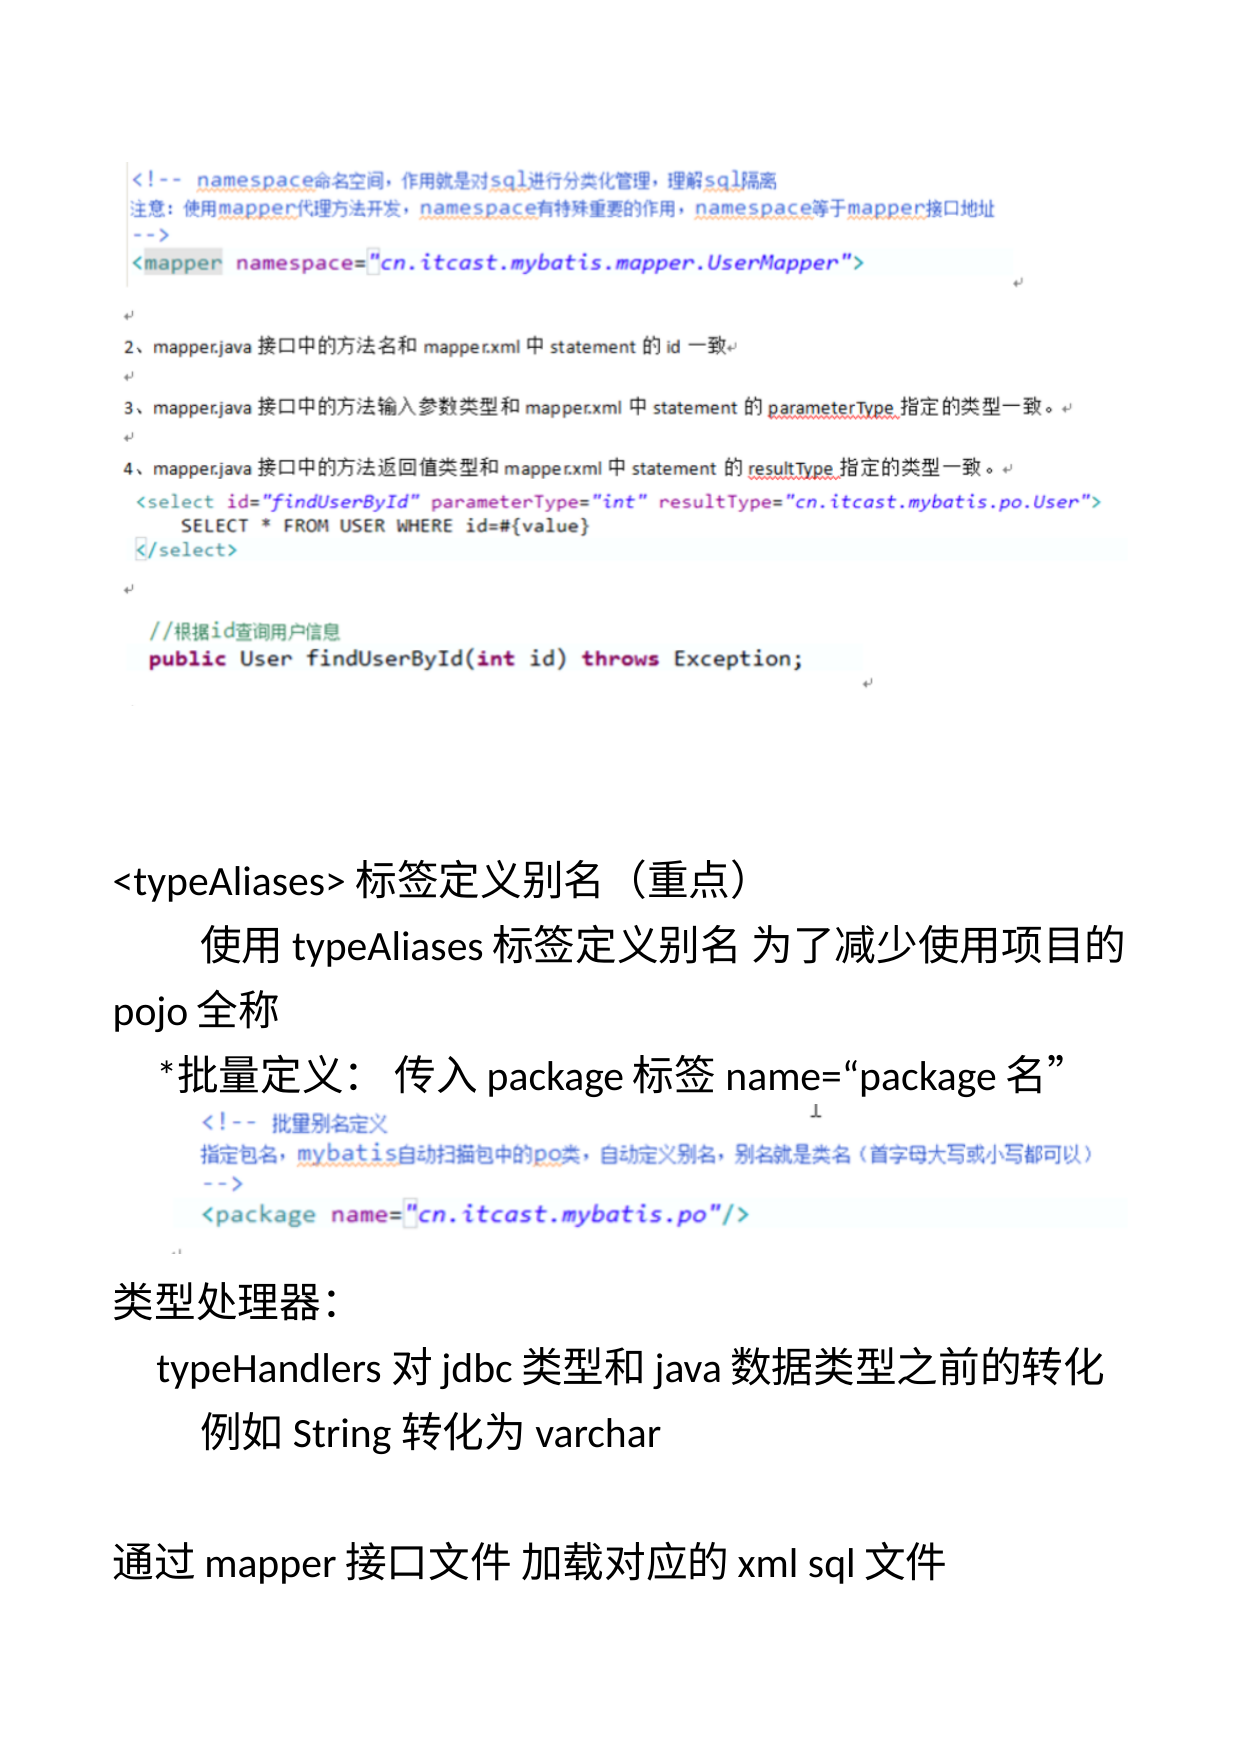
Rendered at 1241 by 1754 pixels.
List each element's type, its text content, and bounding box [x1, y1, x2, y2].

picture [112, 162, 1128, 706]
text typeHandlers 对jdbc类型和java数据类型之前的转化 [112, 1332, 1128, 1397]
text 使用typeAliases标签定义别名 为了减少使用项目的pojo全称 [112, 909, 1128, 1039]
text 例如 String 转化为 varchar [112, 1397, 1128, 1462]
picture [112, 1104, 1128, 1254]
text 通过mapper接口文件 加载对应的xml sql文件 [112, 1527, 1128, 1592]
text <typeAliases> 标签定义别名（重点） [112, 844, 1128, 909]
text *批量定义： 传入package标签 name=“package名” [112, 1039, 1128, 1104]
text 类型处理器： [112, 1267, 1128, 1332]
